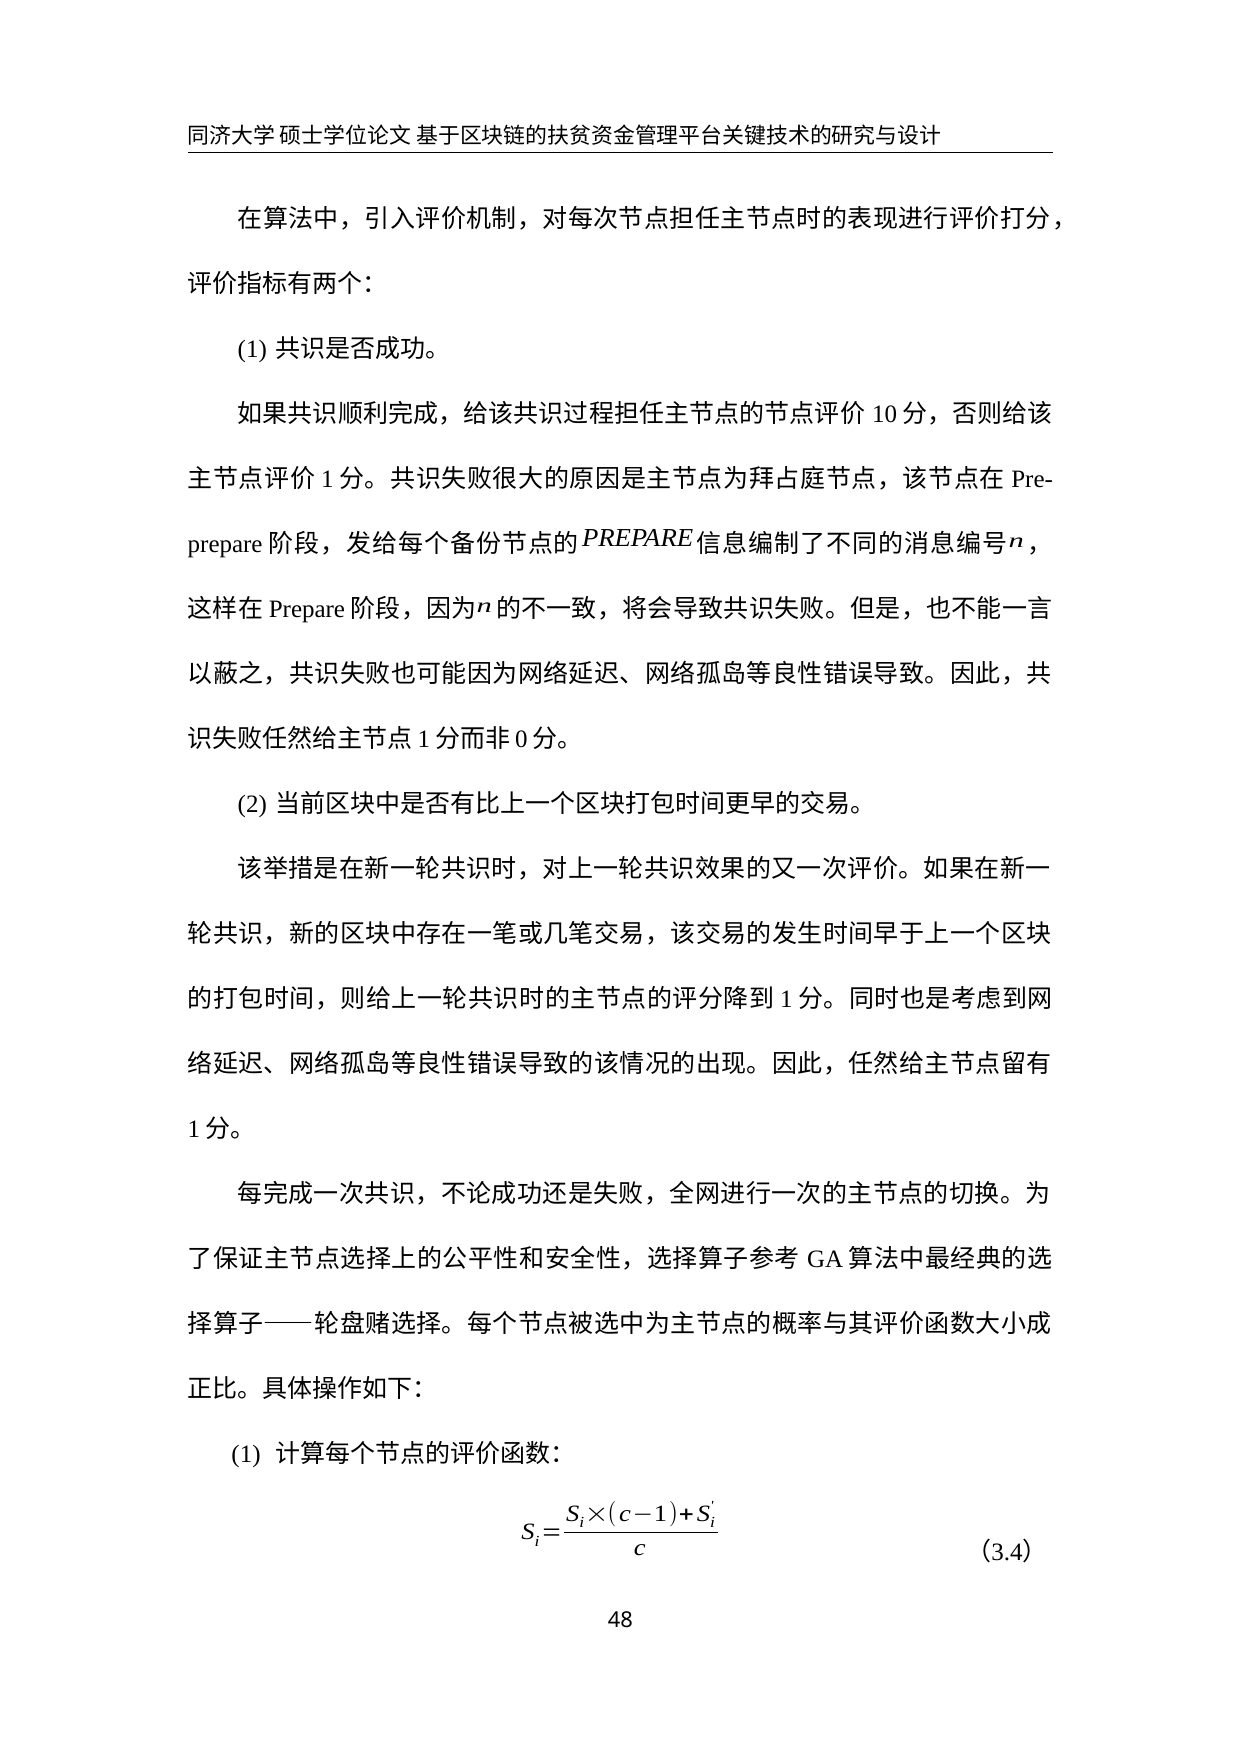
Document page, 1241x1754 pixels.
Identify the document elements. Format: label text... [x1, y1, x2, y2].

list 共识是否成功。 [237, 314, 1053, 379]
text 在算法中，引入评价机制，对每次节点担任主节点时的表现进行评价打分，评价指标有两个： [187, 184, 1053, 314]
text 如果共识顺利完成，给该共识过程担任主节点的节点评价10分，否则给该主节点评价1分。共识失败很大的原因是主节点为拜占庭节点，该节点在Pre-prepare阶段，发给每个备份节点的信息编制了不同的消息编号，这样在Prepare阶段，因为的不一致，将会导致共识失败。但是，也不能一言以蔽之，共识失败也可能因为网络延迟、网络孤岛等良性错误导致。因此，共识失败任然给主节点1分而非0分。 [187, 379, 1053, 769]
text 该举措是在新一轮共识时，对上一轮共识效果的又一次评价。如果在新一轮共识，新的区块中存在一笔或几笔交易，该交易的发生时间早于上一个区块的打包时间，则给上一轮共识时的主节点的评分降到1分。同时也是考虑到网络延迟、网络孤岛等良性错误导致的该情况的出现。因此，任然给主节点留有1分。 [187, 834, 1053, 1159]
list 当前区块中是否有比上一个区块打包时间更早的交易。 [237, 769, 1053, 834]
list 计算每个节点的评价函数： [231, 1419, 1053, 1484]
text 每完成一次共识，不论成功还是失败，全网进行一次的主节点的切换。为了保证主节点选择上的公平性和安全性，选择算子参考GA算法中最经典的选择算子——轮盘赌选择。每个节点被选中为主节点的概率与其评价函数大小成正比。具体操作如下： [187, 1159, 1053, 1419]
